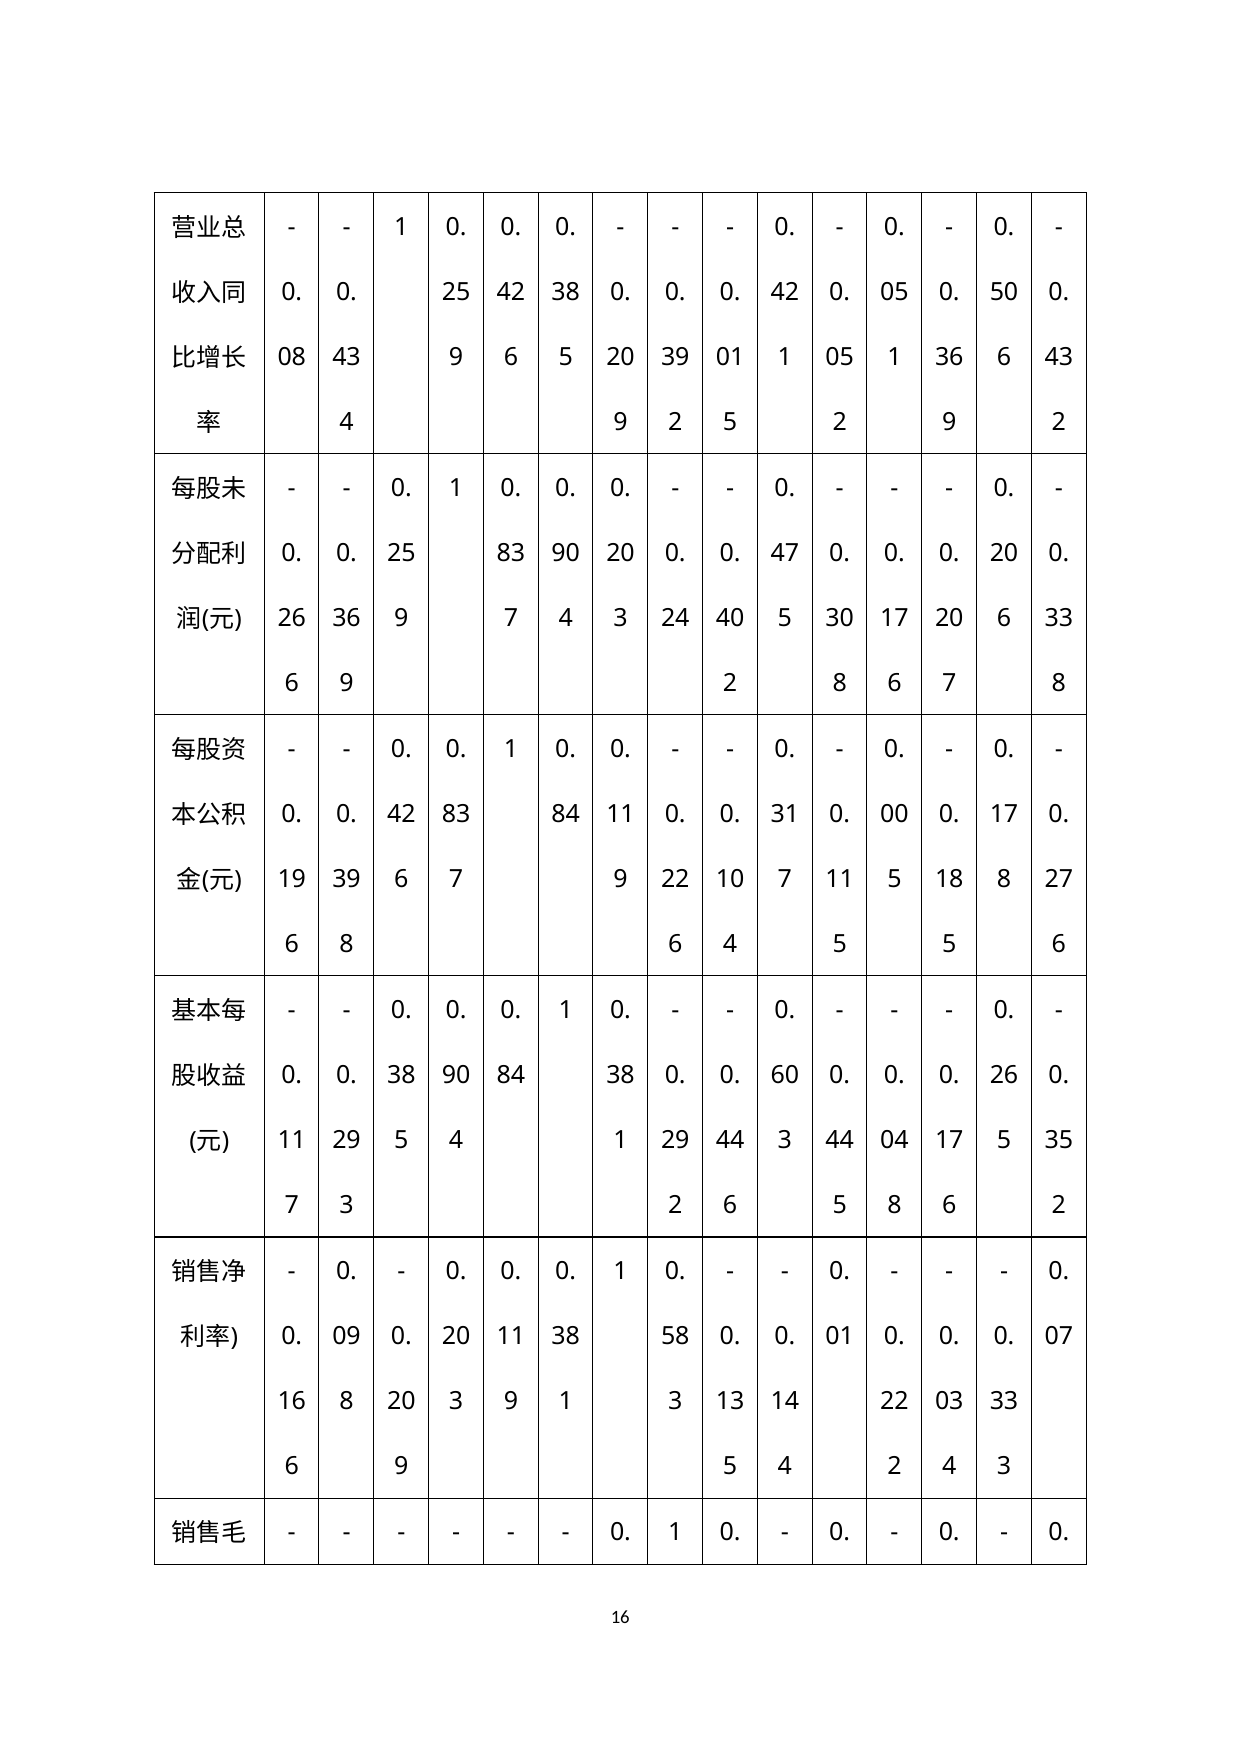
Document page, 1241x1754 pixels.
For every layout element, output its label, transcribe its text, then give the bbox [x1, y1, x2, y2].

table_cell -0.24 [648, 454, 702, 714]
table_cell 0.178 [977, 715, 1031, 975]
table_cell 0.206 [977, 454, 1031, 714]
table_cell 0.381 [593, 976, 647, 1236]
table_cell -0.144 [758, 1238, 812, 1497]
table_cell 0.098 [319, 1238, 373, 1497]
table_cell 0.203 [429, 1238, 483, 1497]
table_cell 0.203 [593, 454, 647, 714]
table_cell 0.385 [374, 976, 428, 1236]
table_cell -0.266 [265, 454, 318, 714]
table_cell -0.445 [813, 976, 866, 1236]
table_cell -0.196 [265, 715, 318, 975]
table_cell 0.381 [539, 1238, 592, 1497]
table_cell -0.432 [1032, 193, 1086, 453]
table_cell 0.35 [1032, 1499, 1086, 1563]
table_cell -0.052 [813, 193, 866, 453]
table_cell -0.034 [922, 1238, 976, 1497]
table_cell 0.506 [977, 193, 1031, 453]
table_cell 0.07 [1032, 1238, 1086, 1497]
table_cell -0.135 [703, 1238, 757, 1497]
table_cell 0.837 [429, 715, 483, 975]
table_cell 0.421 [758, 193, 812, 453]
table_cell 0.904 [429, 976, 483, 1236]
table_cell 0.005 [867, 715, 921, 975]
table_cell 0.583 [648, 1238, 702, 1497]
table_cell 0.84 [484, 976, 538, 1236]
table_cell 0.051 [867, 193, 921, 453]
table_cell 基本每股收益(元) [155, 976, 264, 1236]
table_cell 0.013 [922, 1499, 976, 1563]
table_cell 0.265 [977, 976, 1031, 1236]
table_cell 1 [374, 193, 428, 453]
table_cell -0.402 [703, 454, 757, 714]
table_cell 1 [539, 976, 592, 1236]
table_cell 0.259 [429, 193, 483, 453]
table_cell -0.338 [1032, 454, 1086, 714]
table_cell -0.392 [374, 1499, 428, 1563]
table_cell -0.369 [319, 454, 373, 714]
table_cell -0.104 [703, 715, 757, 975]
table_cell -0.209 [593, 193, 647, 453]
table_cell 1 [484, 715, 538, 975]
table_cell 0.583 [593, 1499, 647, 1563]
table_cell -0.308 [813, 454, 866, 714]
table_cell -0.226 [484, 1499, 538, 1563]
table_cell -0.176 [867, 454, 921, 714]
table_cell 每股未分配利润(元) [155, 454, 264, 714]
table_cell -0.008 [319, 1499, 373, 1563]
table_cell 销售净利率) [155, 1238, 264, 1497]
table_cell 0.348 [703, 1499, 757, 1563]
table_cell -0.398 [319, 715, 373, 975]
table_cell -0.197 [265, 1499, 318, 1563]
table_cell 0.259 [374, 454, 428, 714]
table_cell -0.222 [867, 1238, 921, 1497]
table_cell -0.587 [977, 1499, 1031, 1563]
table_cell 0.426 [484, 193, 538, 453]
table_cell 1 [429, 454, 483, 714]
table_cell -0.08 [265, 193, 318, 453]
table_cell -0.226 [648, 715, 702, 975]
table_cell -0.333 [977, 1238, 1031, 1497]
table_cell -0.207 [922, 454, 976, 714]
table_cell -0.434 [319, 193, 373, 453]
table_cell 0.385 [539, 193, 592, 453]
table_cell -0.267 [867, 1499, 921, 1563]
table_cell 0.317 [758, 715, 812, 975]
table_cell -0.185 [922, 715, 976, 975]
table_cell -0.352 [1032, 976, 1086, 1236]
table_cell -0.209 [374, 1238, 428, 1497]
table_cell 营业总收入同比增长率 [155, 193, 264, 453]
table_cell 0.01 [813, 1238, 866, 1497]
table_cell -0.446 [703, 976, 757, 1236]
table_cell 1 [648, 1499, 702, 1563]
table_cell -0.176 [922, 976, 976, 1236]
table_cell 0.84 [539, 715, 592, 975]
table_cell -0.369 [922, 193, 976, 453]
table_cell -0.117 [265, 976, 318, 1236]
table_cell 0.904 [539, 454, 592, 714]
table_cell -0.392 [648, 193, 702, 453]
table_cell 0.119 [484, 1238, 538, 1497]
table_cell 0.119 [593, 715, 647, 975]
table_cell -0.79 [758, 1499, 812, 1563]
table_cell 0.475 [758, 454, 812, 714]
table_cell 销售毛利率) [155, 1499, 264, 1563]
table_cell -0.292 [648, 976, 702, 1236]
table_cell 0.603 [758, 976, 812, 1236]
table_cell 每股资本公积金(元) [155, 715, 264, 975]
table_cell 1 [593, 1238, 647, 1497]
table_cell -0.292 [539, 1499, 592, 1563]
table_cell -0.293 [319, 976, 373, 1236]
table_cell -0.015 [703, 193, 757, 453]
table_cell -0.166 [265, 1238, 318, 1497]
table_cell 0.837 [484, 454, 538, 714]
table_cell 0.56 [813, 1499, 866, 1563]
table_cell -0.115 [813, 715, 866, 975]
table_cell -0.276 [1032, 715, 1086, 975]
table_cell 0.426 [374, 715, 428, 975]
table_cell -0.048 [867, 976, 921, 1236]
table_cell -0.24 [429, 1499, 483, 1563]
